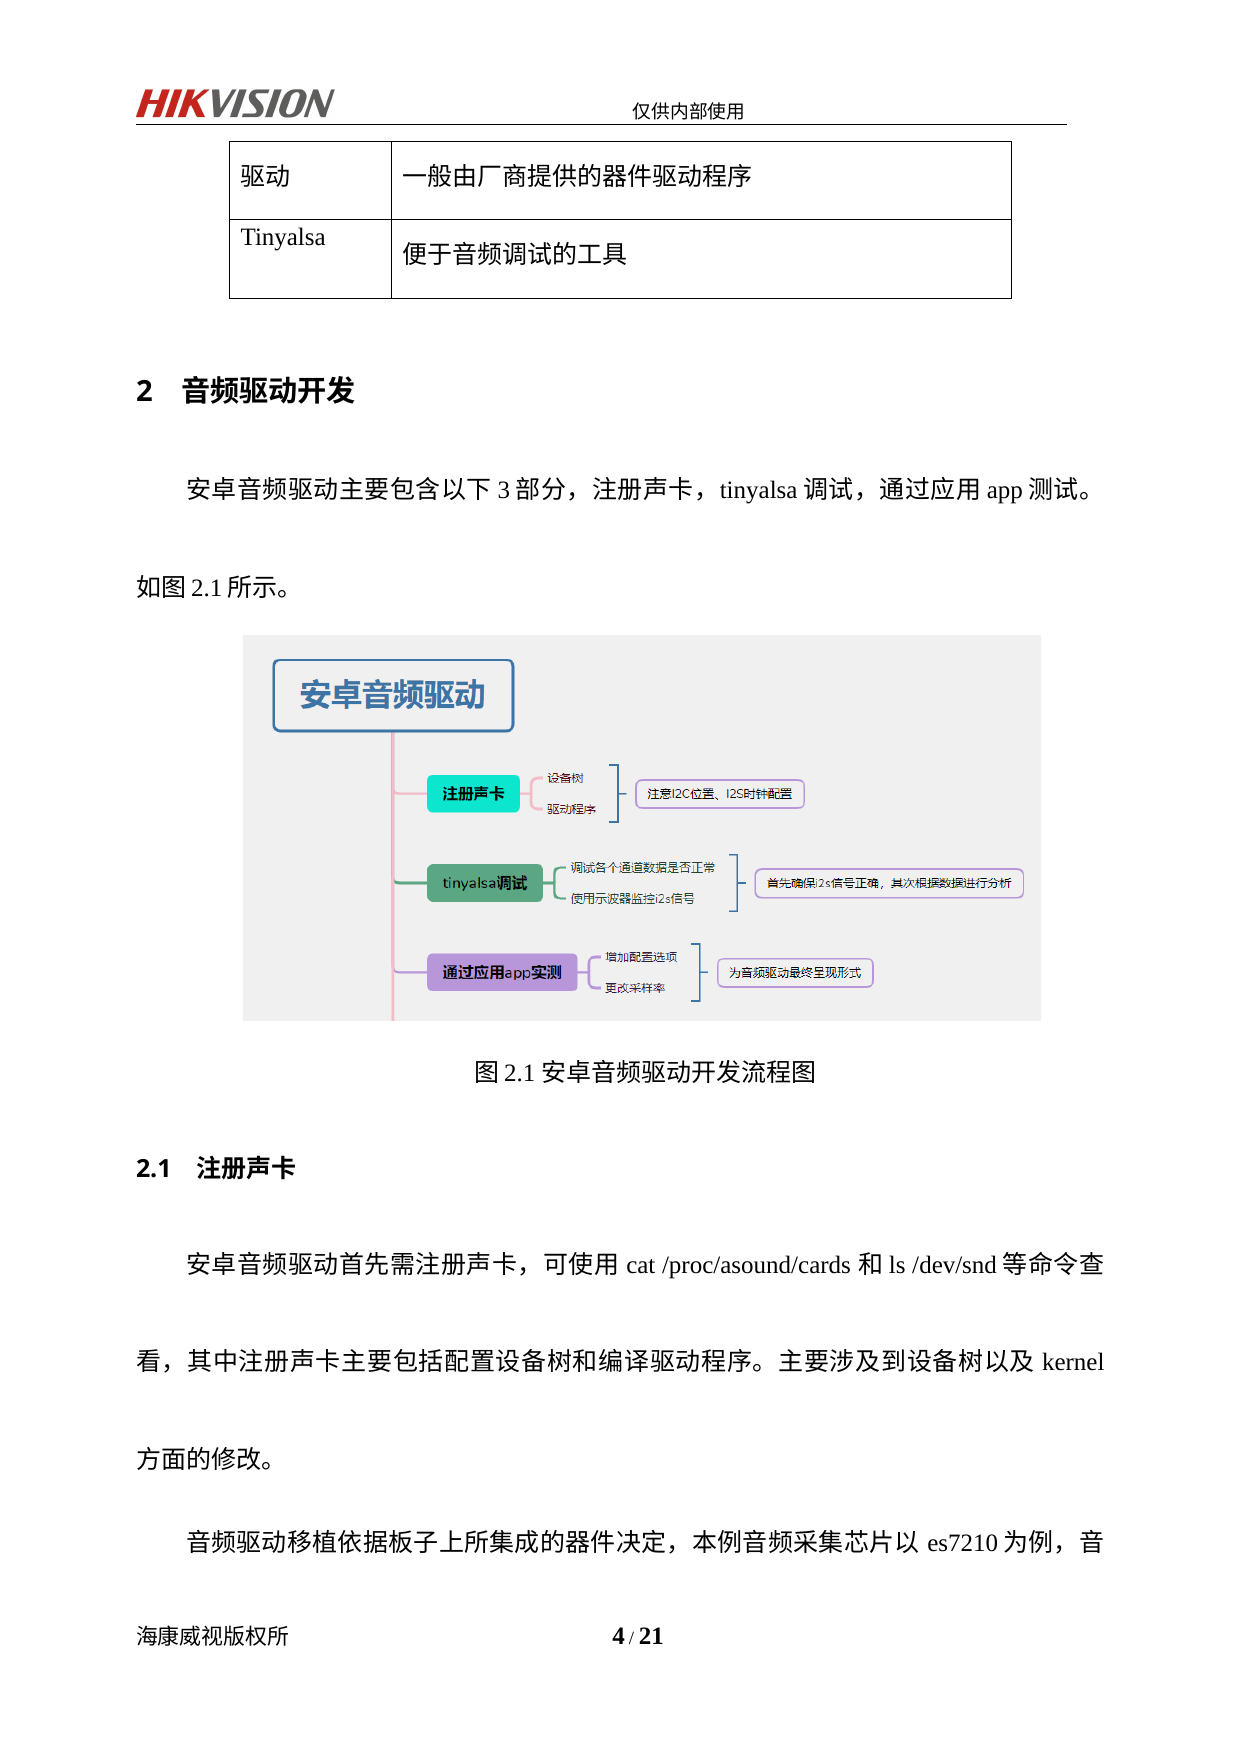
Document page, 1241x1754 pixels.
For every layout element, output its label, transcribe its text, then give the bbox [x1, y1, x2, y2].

subtitle 注册声卡 [136, 1134, 1104, 1199]
table_cell Tinyalsa [230, 220, 391, 298]
table_cell 驱动 [230, 142, 391, 219]
text 图2.1 安卓音频驱动开发流程图 [136, 1038, 1104, 1103]
text 安卓音频驱动主要包含以下3部分，注册声卡，tinyalsa调试，通过应用app测试。如图2.1所示。 [136, 455, 1104, 618]
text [136, 1508, 1104, 1573]
table_cell 一般由厂商提供的器件驱动程序 [392, 142, 1011, 219]
subtitle 音频驱动开发 [136, 357, 1104, 422]
text 安卓音频驱动首先需注册声卡，可使用cat /proc/asound/cards 和ls /dev/snd等命令查看，其中注册声卡主要包括配置设备树和编译驱动程序。主要涉及到设备树以及kernel方面的修改。 [136, 1230, 1104, 1490]
picture [135, 88, 338, 119]
picture [242, 635, 1042, 1021]
table_cell 便于音频调试的工具 [392, 220, 1011, 298]
